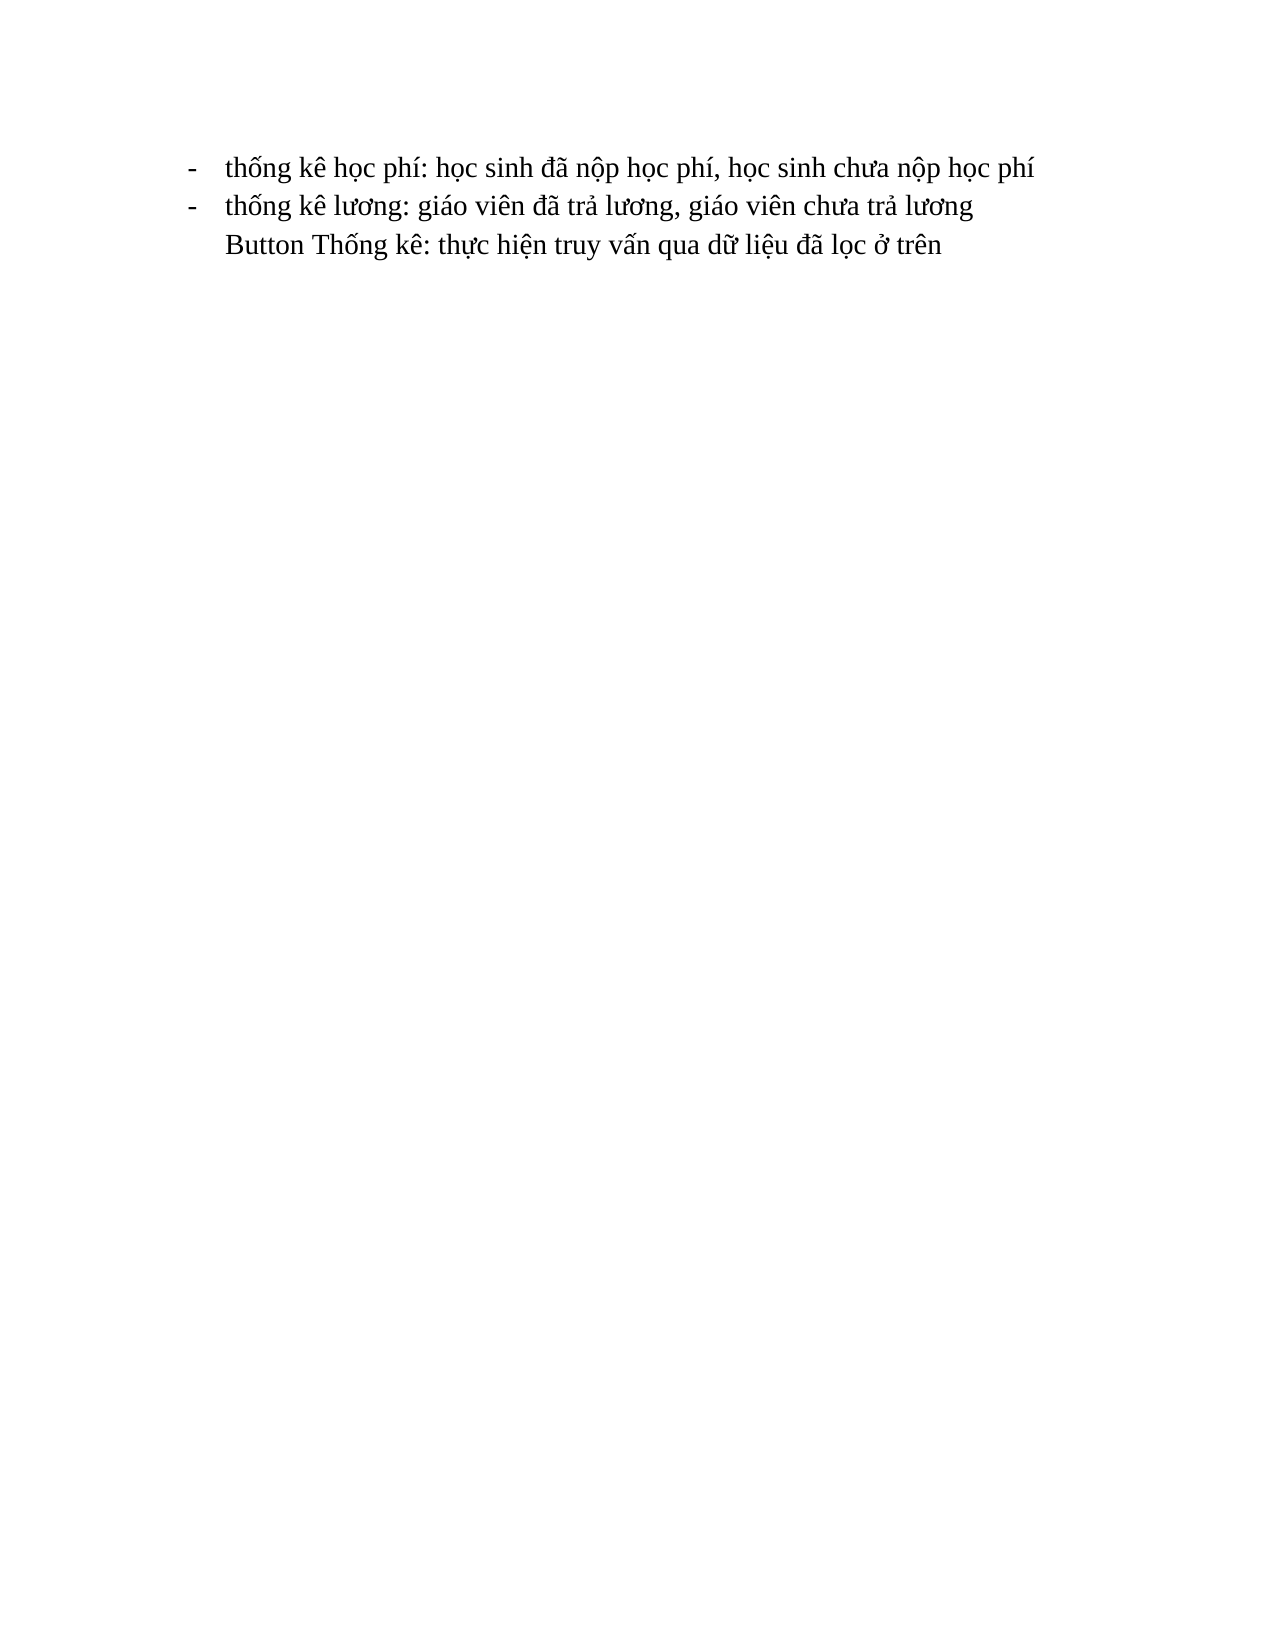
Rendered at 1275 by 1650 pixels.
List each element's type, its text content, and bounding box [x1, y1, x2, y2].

list thống kê lương: giáo viên đã trả lương, giáo viên chưa trả lương [187, 188, 1125, 222]
list thống kê học phí: học sinh đã nộp học phí, học sinh chưa nộp học phí [187, 150, 1125, 183]
text Button Thống kê: thực hiện truy vấn qua dữ liệu đã lọc ở trên [150, 227, 1125, 261]
